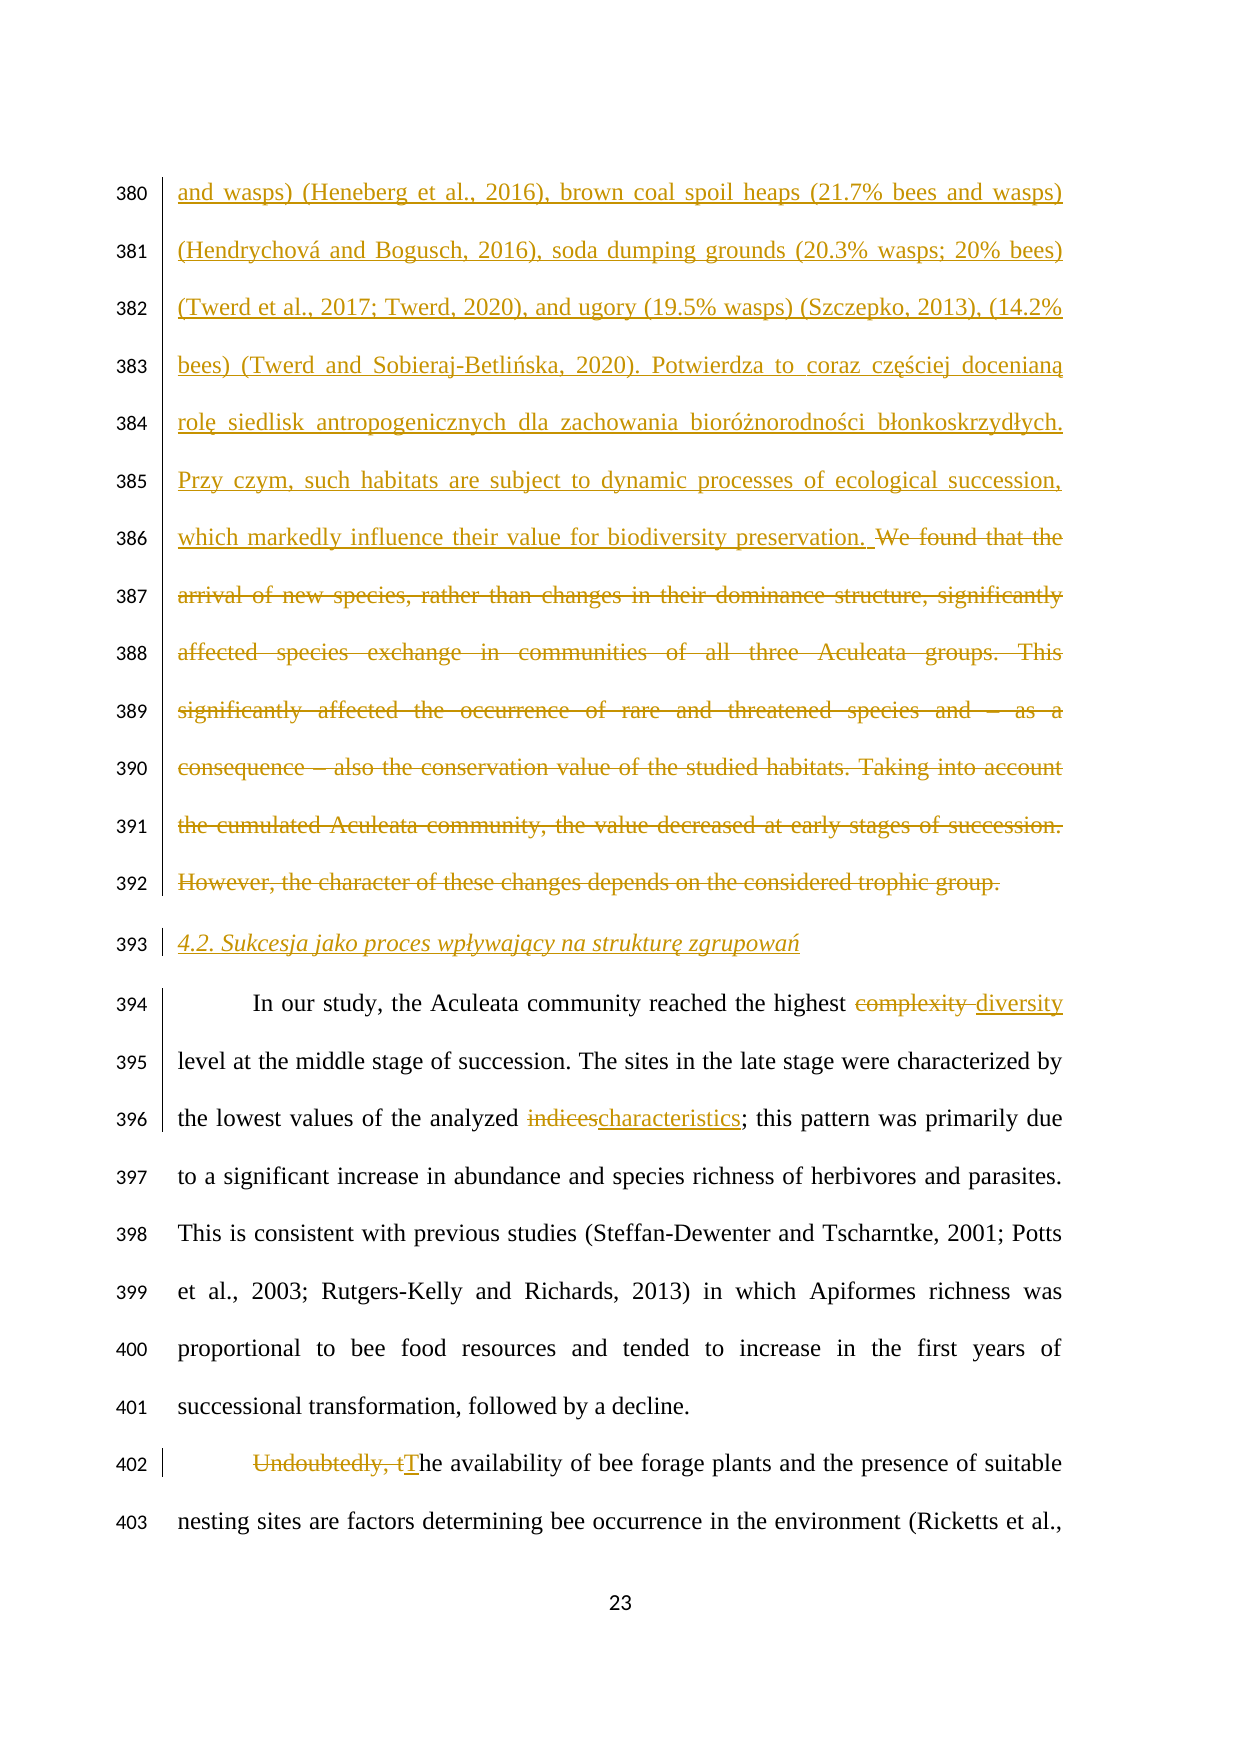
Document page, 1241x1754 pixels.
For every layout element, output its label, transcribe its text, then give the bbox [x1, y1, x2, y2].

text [177, 1448, 1063, 1534]
text In our study, the Aculeata community reached the highest level at the middle stage of succession. The sites in the late stage were characterized by the lowest values of the analyzed ; this pattern was primarily due to a significant increase in abundance and species richness of herbivores and parasites. This is consistent with previous studies (Steffan-Dewenter and Tscharntke, 2001; Potts et al., 2003; Rutgers-Kelly and Richards, 2013) in which Apiformes richness was proportional to bee food resources and tended to increase in the first years of successional transformation, followed by a decline. [177, 988, 1063, 1419]
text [177, 177, 1063, 202]
